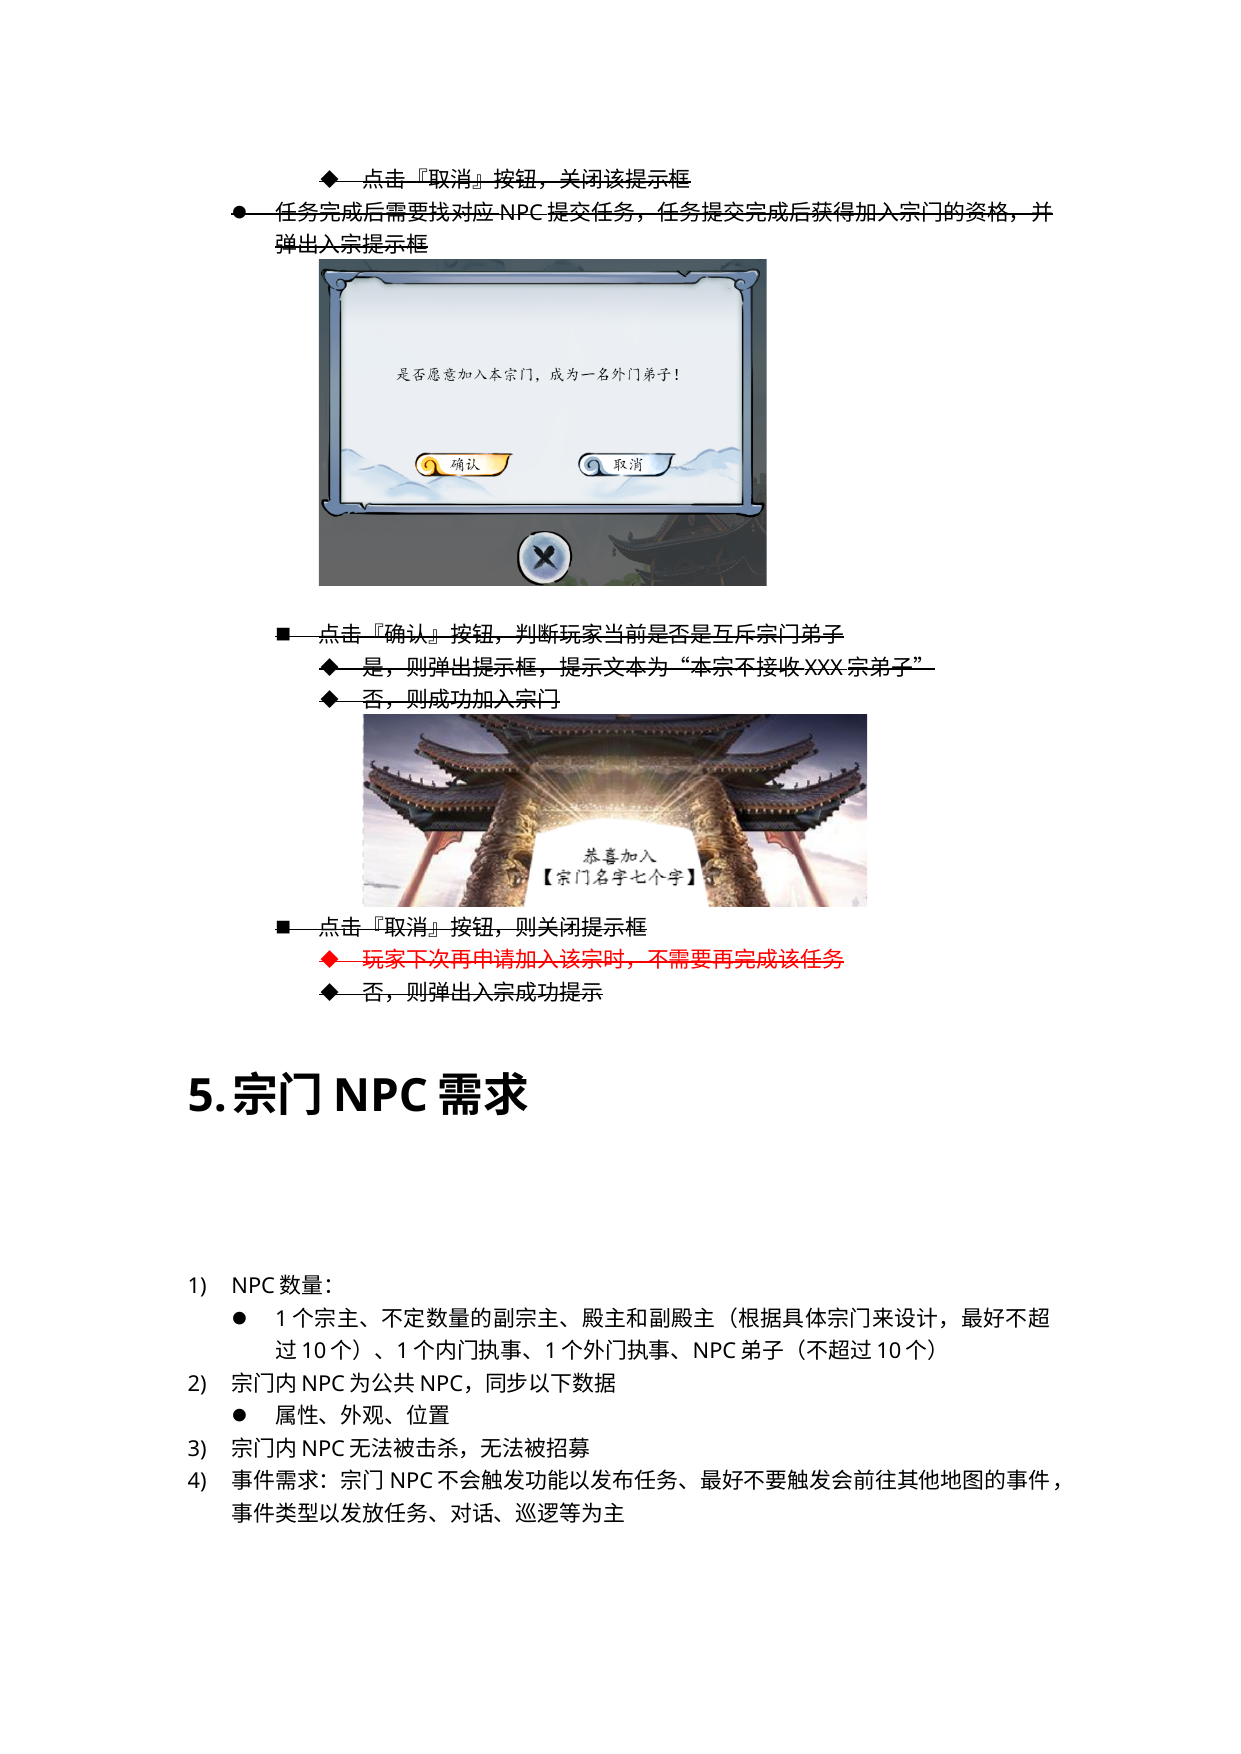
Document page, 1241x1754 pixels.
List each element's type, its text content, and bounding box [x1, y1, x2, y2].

list 1个宗主、不定数量的副宗主、殿主和副殿主（根据具体宗门来设计，最好不超过10个）、1个内门执事、1个外门执事、NPC弟子（不超过10个） [231, 1301, 1053, 1366]
list 任务完成后需要找对应NPC提交任务，任务提交完成后获得加入宗门的资格，并弹出入宗提示框 [231, 215, 1053, 259]
picture [362, 714, 868, 907]
list 点击『取消』按钮，关闭该提示框 [319, 162, 1053, 194]
list 点击『取消』按钮，则关闭提示框 [275, 909, 1053, 942]
picture [318, 259, 767, 586]
list 属性、外观、位置 [231, 1398, 1053, 1431]
subtitle 宗门NPC需求 [187, 1042, 1053, 1140]
list 宗门内NPC无法被击杀，无法被招募 [187, 1431, 1053, 1463]
list 否，则成功加入宗门 [319, 682, 1053, 714]
list 点击『确认』按钮，判断玩家当前是否是互斥宗门弟子 [275, 617, 1053, 649]
list 玩家下次再申请加入该宗时，不需要再完成该任务 [319, 942, 1053, 974]
list NPC数量： [187, 1268, 1053, 1301]
list 宗门内NPC为公共NPC，同步以下数据 [187, 1366, 1053, 1398]
list 任务完成后需要找对应NPC提交任务，任务提交完成后获得加入宗门的资格，并弹出入宗提示框 [231, 194, 1053, 214]
list 事件需求：宗门NPC不会触发功能以发布任务、最好不要触发会前往其他地图的事件，事件类型以发放任务、对话、巡逻等为主 [187, 1463, 1053, 1528]
list 否，则弹出入宗成功提示 [319, 974, 1053, 1007]
list 是，则弹出提示框，提示文本为“本宗不接收XXX宗弟子” [319, 649, 1053, 682]
